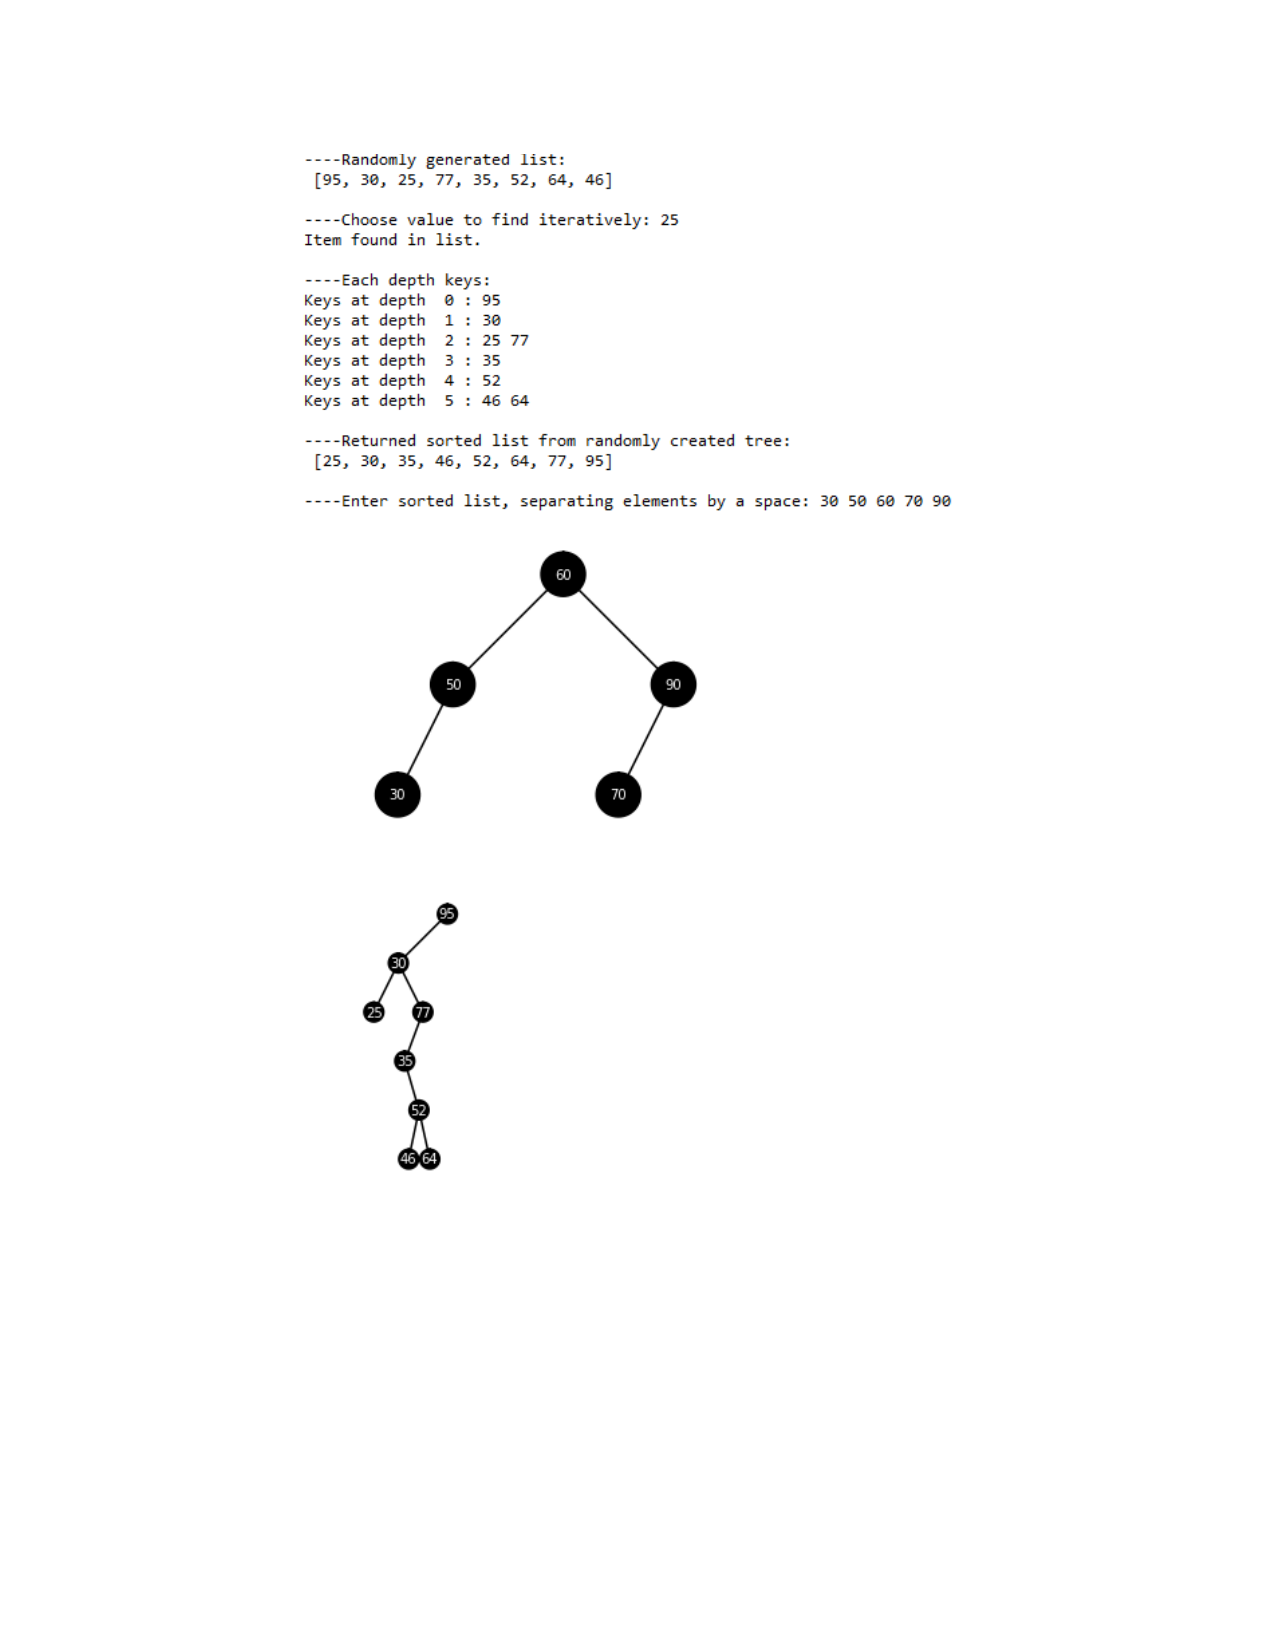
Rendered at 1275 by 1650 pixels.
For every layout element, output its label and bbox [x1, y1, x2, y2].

picture [300, 154, 974, 1204]
